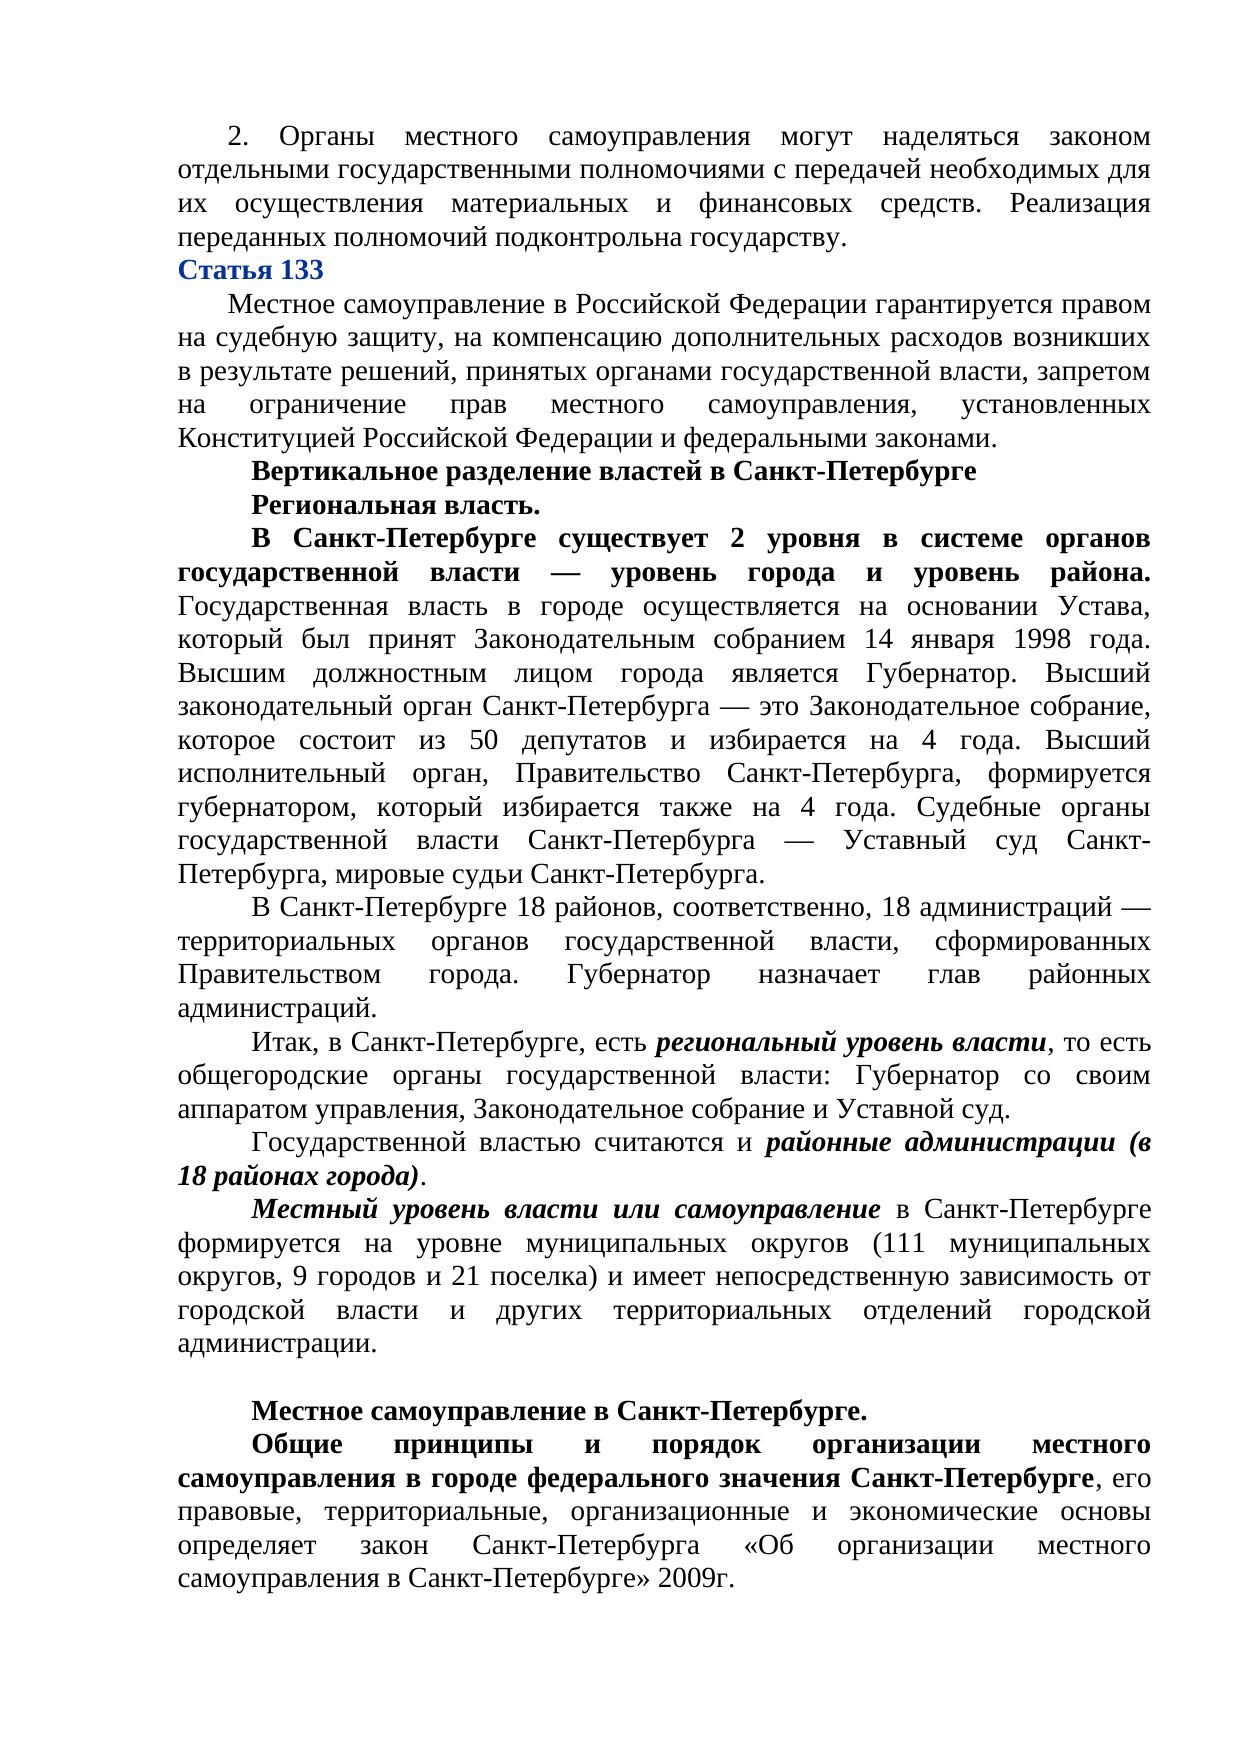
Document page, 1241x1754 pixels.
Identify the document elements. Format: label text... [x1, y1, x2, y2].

text 2. Органы местного самоуправления могут наделяться законом отдельными государственными полномочиями с передачей необходимых для их осуществления материальных и финансовых средств. Реализация переданных полномочий подконтрольна государству. [177, 118, 1152, 252]
text Государственной властью считаются и районные администрации (в 18 районах города). [177, 1124, 1152, 1191]
text В Санкт-Петербурге 18 районов, соответственно, 18 администраций — территориальных органов государственной власти, сформированных Правительством города. Губернатор назначает глав районных администраций. [177, 889, 1152, 1024]
text Общие принципы и порядок организации местного самоуправления в городе федерального значения Санкт-Петербурге, его правовые, территориальные, организационные и экономические основы определяет закон Санкт-Петербурга «Об организации местного самоуправления в Санкт-Петербурге» 2009г. [177, 1426, 1152, 1594]
text Статья 133 [177, 252, 1152, 286]
text Региональная власть. [177, 487, 1152, 521]
text Местное самоуправление в Российской Федерации гарантируется правом на судебную защиту, на компенсацию дополнительных расходов возникших в результате решений, принятых органами государственной власти, запретом на ограничение прав местного самоуправления, установленных Конституцией Российской Федерации и федеральными законами. [177, 286, 1152, 453]
text Вертикальное разделение властей в Санкт-Петербурге [177, 453, 1152, 487]
text Итак, в Санкт-Петербурге, есть региональный уровень власти, то есть общегородские органы государственной власти: Губернатор со своим аппаратом управления, Законодательное собрание и Уставной суд. [177, 1024, 1152, 1124]
text Местное самоуправление в Санкт-Петербурге. [177, 1393, 1152, 1426]
text В Санкт-Петербурге существует 2 уровня в системе органов государственной власти — уровень города и уровень района. Государственная власть в городе осуществляется на основании Устава, который был принят Законодательным собранием 14 января 1998 года. Высшим должностным лицом города является Губернатор. Высший законодательный орган Санкт-Петербурга — это Законодательное собрание, которое состоит из 50 депутатов и избирается на 4 года. Высший исполнительный орган, Правительство Санкт-Петербурга, формируется губернатором, который избирается также на 4 года. Судебные органы государственной власти Санкт-Петербурга — Уставный суд Санкт-Петербурга, мировые судьи Санкт-Петербурга. [177, 521, 1152, 889]
text Местный уровень власти или самоуправление в Санкт-Петербурге формируется на уровне муниципальных округов (111 муниципальных округов, 9 городов и 21 поселка) и имеет непосредственную зависимость от городской власти и других территориальных отделений городской администрации. [177, 1191, 1152, 1359]
